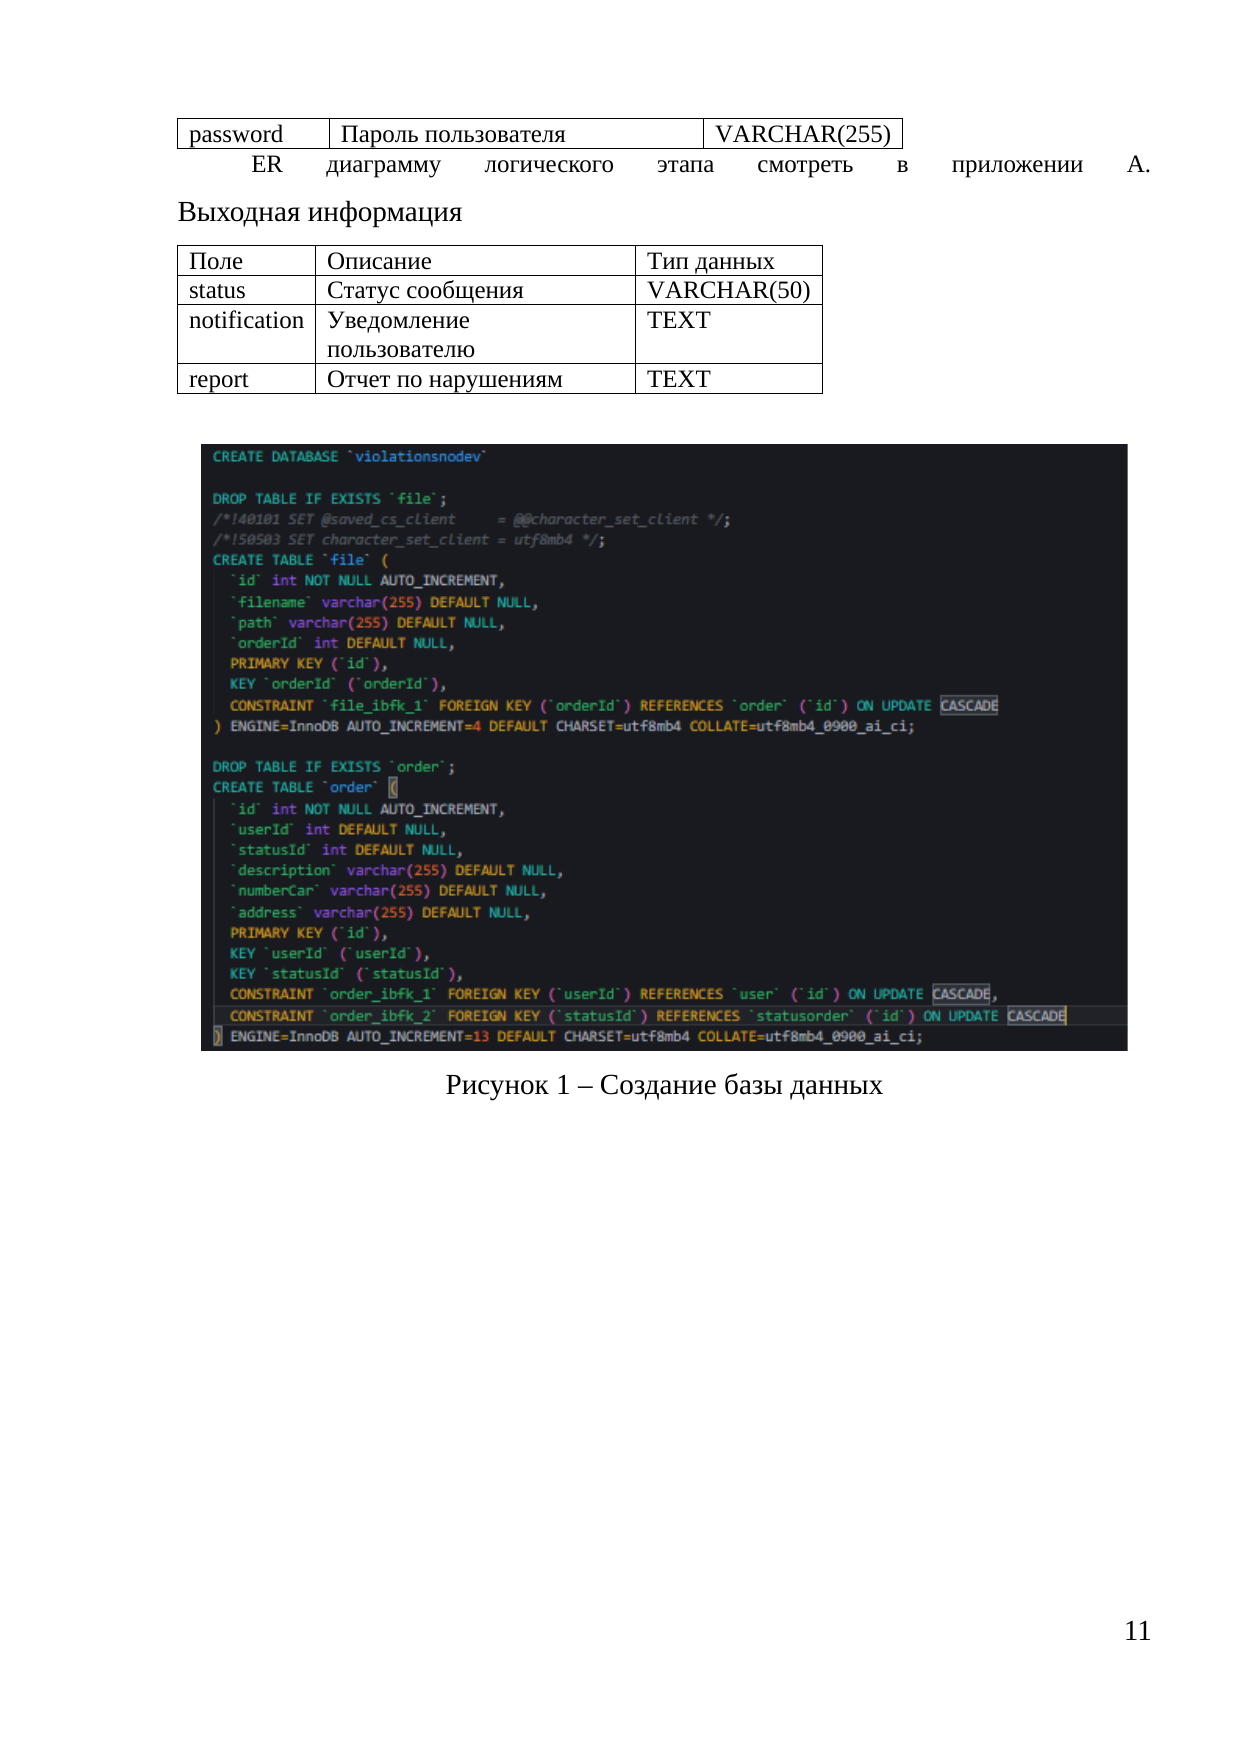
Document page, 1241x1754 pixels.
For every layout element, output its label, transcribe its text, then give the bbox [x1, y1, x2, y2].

table_cell Отчет по нарушениям [316, 364, 635, 393]
table_cell Статус сообщения [316, 276, 635, 304]
table_header Тип данных [636, 246, 822, 274]
text ER диаграмму логического этапа смотреть в приложении А. Выходная информация [177, 149, 1152, 228]
table_cell notification [178, 305, 315, 363]
table_header Поле [178, 246, 315, 274]
table_cell TEXT [636, 305, 822, 363]
table_cell VARCHAR(255) [704, 119, 902, 148]
table_cell report [178, 364, 315, 393]
table_header Описание [316, 246, 635, 274]
table_cell status [178, 276, 315, 304]
picture [201, 444, 1128, 1051]
table_cell Пароль пользователя [330, 119, 703, 148]
table_cell password [178, 119, 329, 148]
table_cell VARCHAR(50) [636, 276, 822, 304]
table_cell TEXT [636, 364, 822, 393]
table_cell Уведомление пользователю [316, 305, 635, 363]
